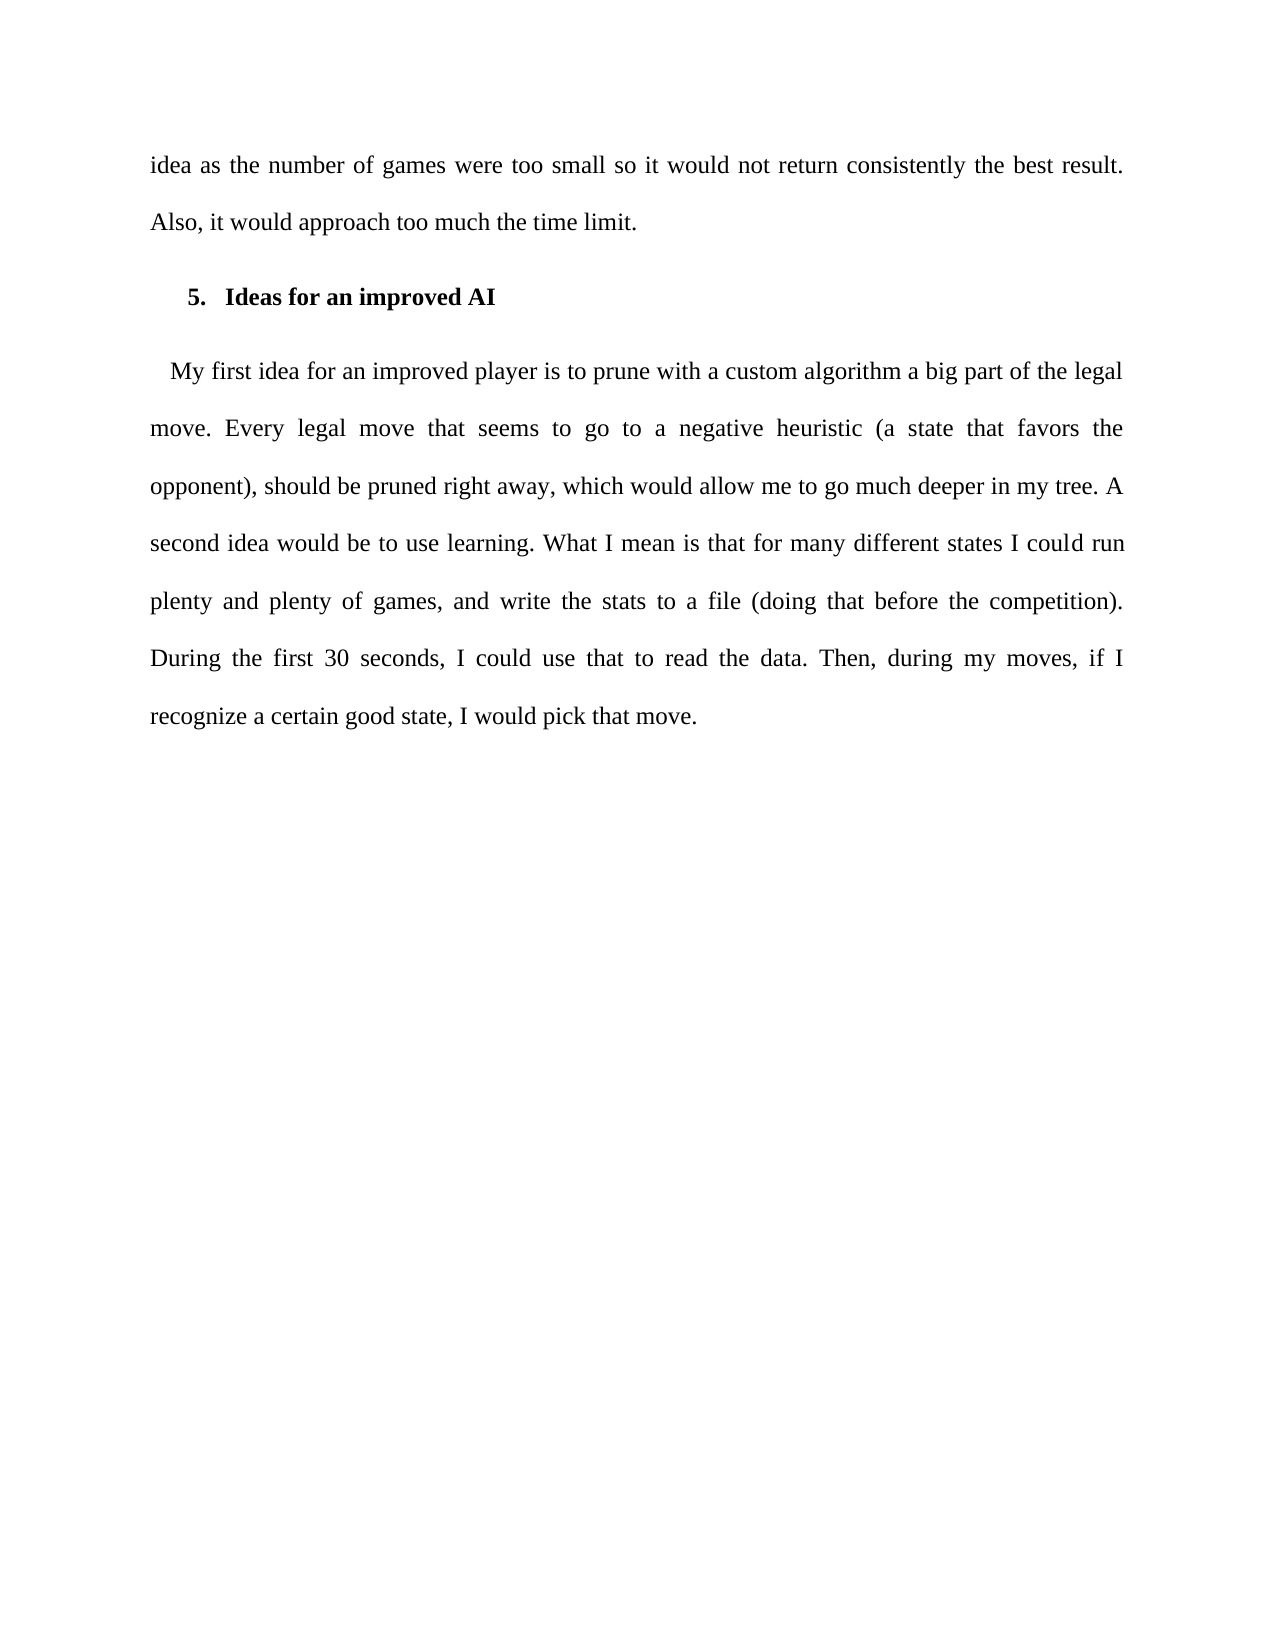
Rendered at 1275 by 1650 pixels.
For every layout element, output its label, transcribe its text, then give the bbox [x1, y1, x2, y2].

text My first idea for an improved player is to prune with a custom algorithm a big part of the legal move. Every legal move that seems to go to a negative heuristic (a state that favors the opponent), should be pruned right away, which would allow me to go much deeper in my tree. A second idea would be to use learning. What I mean is that for many different states I could run plenty and plenty of games, and write the stats to a file (doing that before the competition). During the first 30 seconds, I could use that to read the data. Then, during my moves, if I recognize a certain good state, I would pick that move. [150, 356, 1125, 729]
list Ideas for an improved AI [187, 282, 1125, 310]
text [150, 150, 1125, 236]
